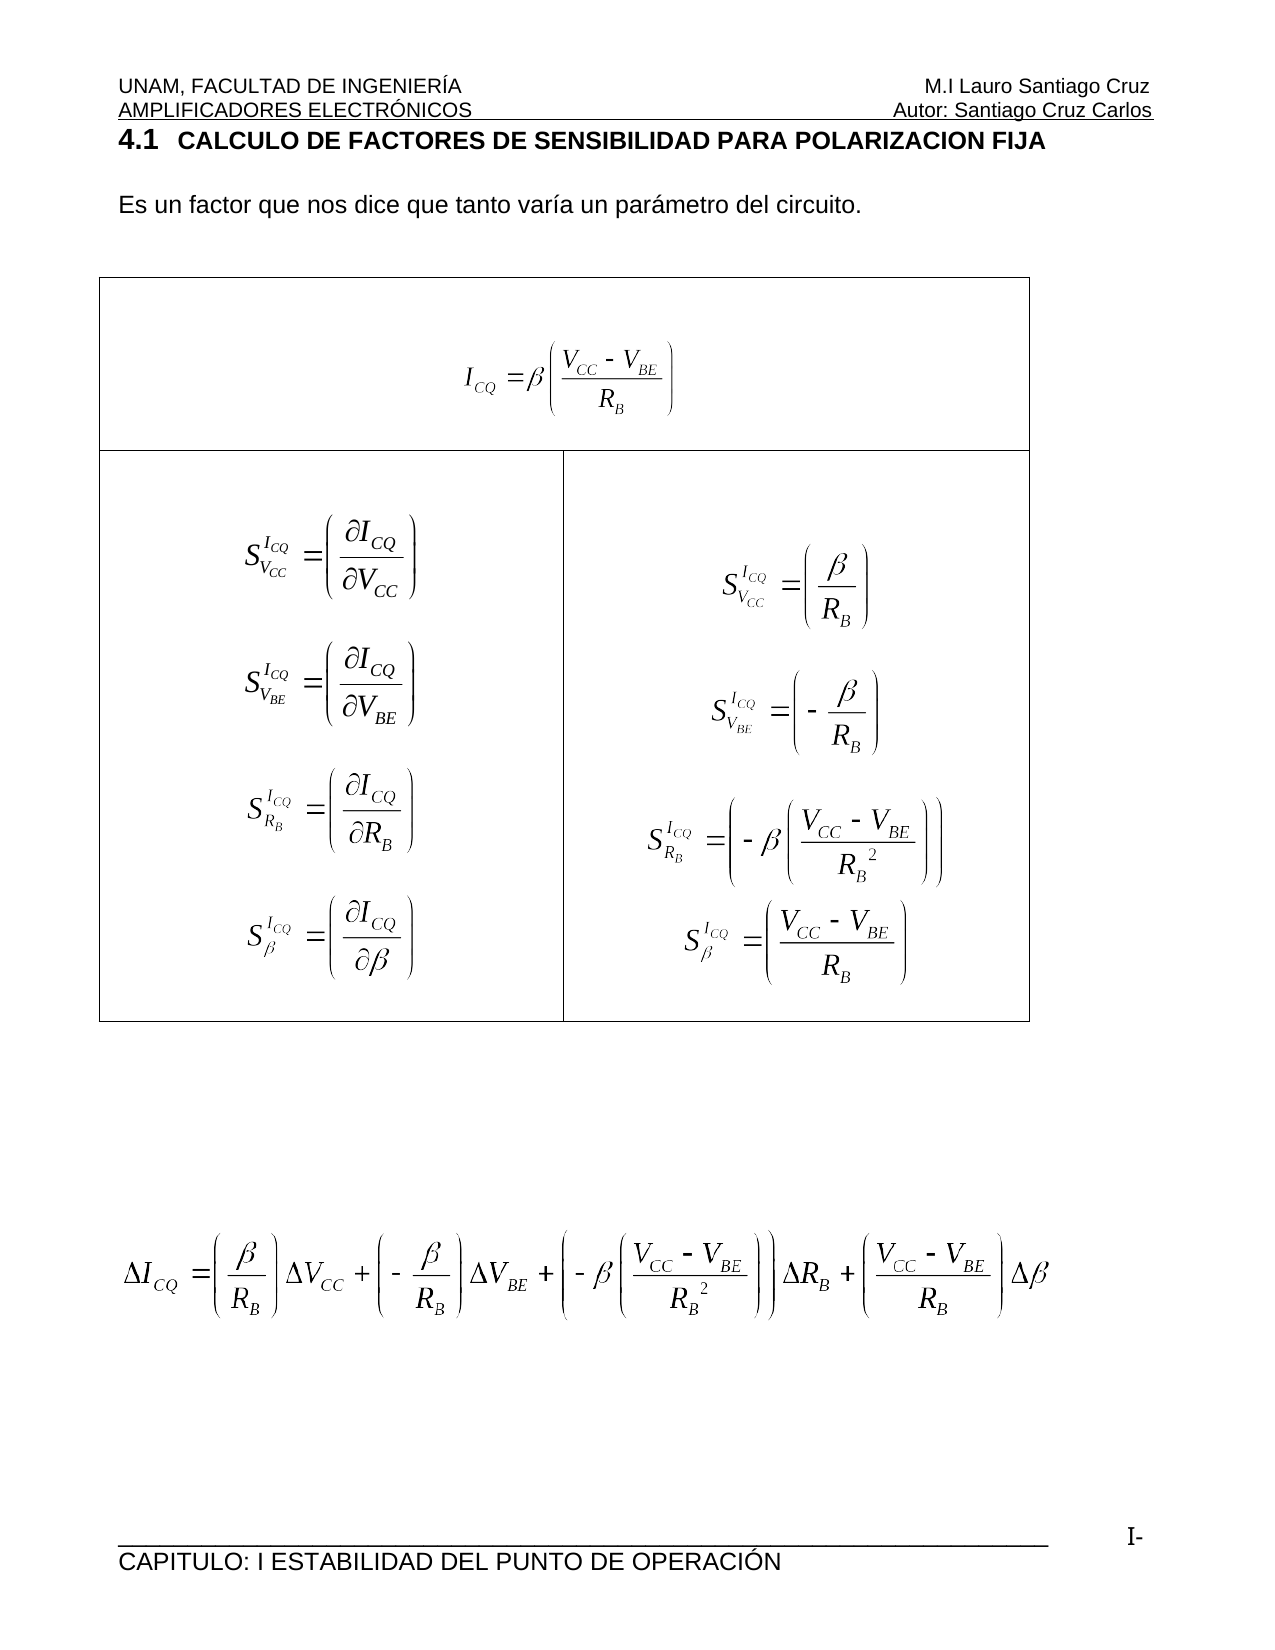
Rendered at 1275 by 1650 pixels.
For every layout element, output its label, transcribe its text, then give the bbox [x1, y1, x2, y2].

table_header [100, 278, 1029, 450]
table_cell [564, 451, 1029, 1021]
table_cell [100, 451, 563, 1021]
text Es un factor que nos dice que tanto varía un parámetro del circuito. [118, 190, 1157, 219]
subtitle CALCULO DE FACTORES DE SENSIBILIDAD PARA POLARIZACION FIJA [118, 122, 1157, 155]
